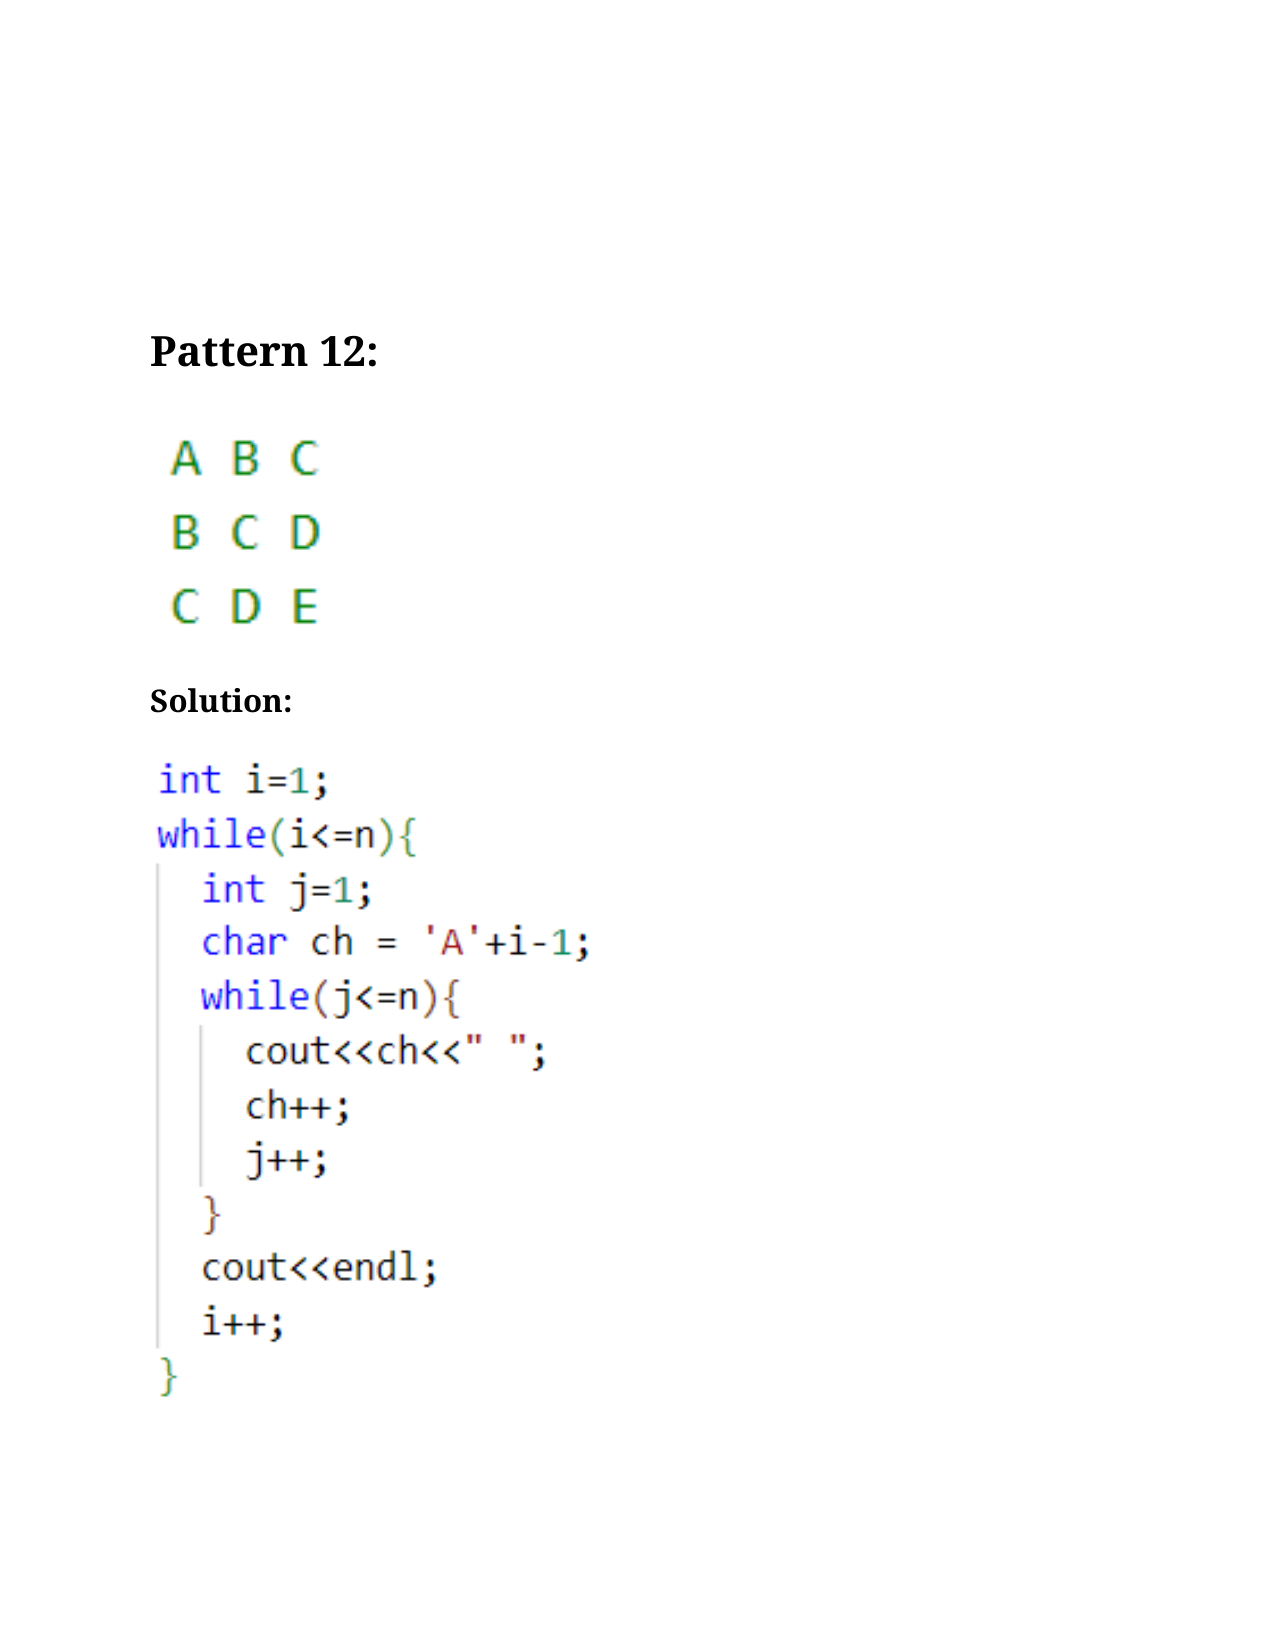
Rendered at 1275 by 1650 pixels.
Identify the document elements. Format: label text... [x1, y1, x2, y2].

text Solution: [150, 679, 1125, 722]
picture [150, 749, 618, 1406]
picture [150, 408, 350, 655]
text Pattern 12: [150, 322, 1125, 379]
